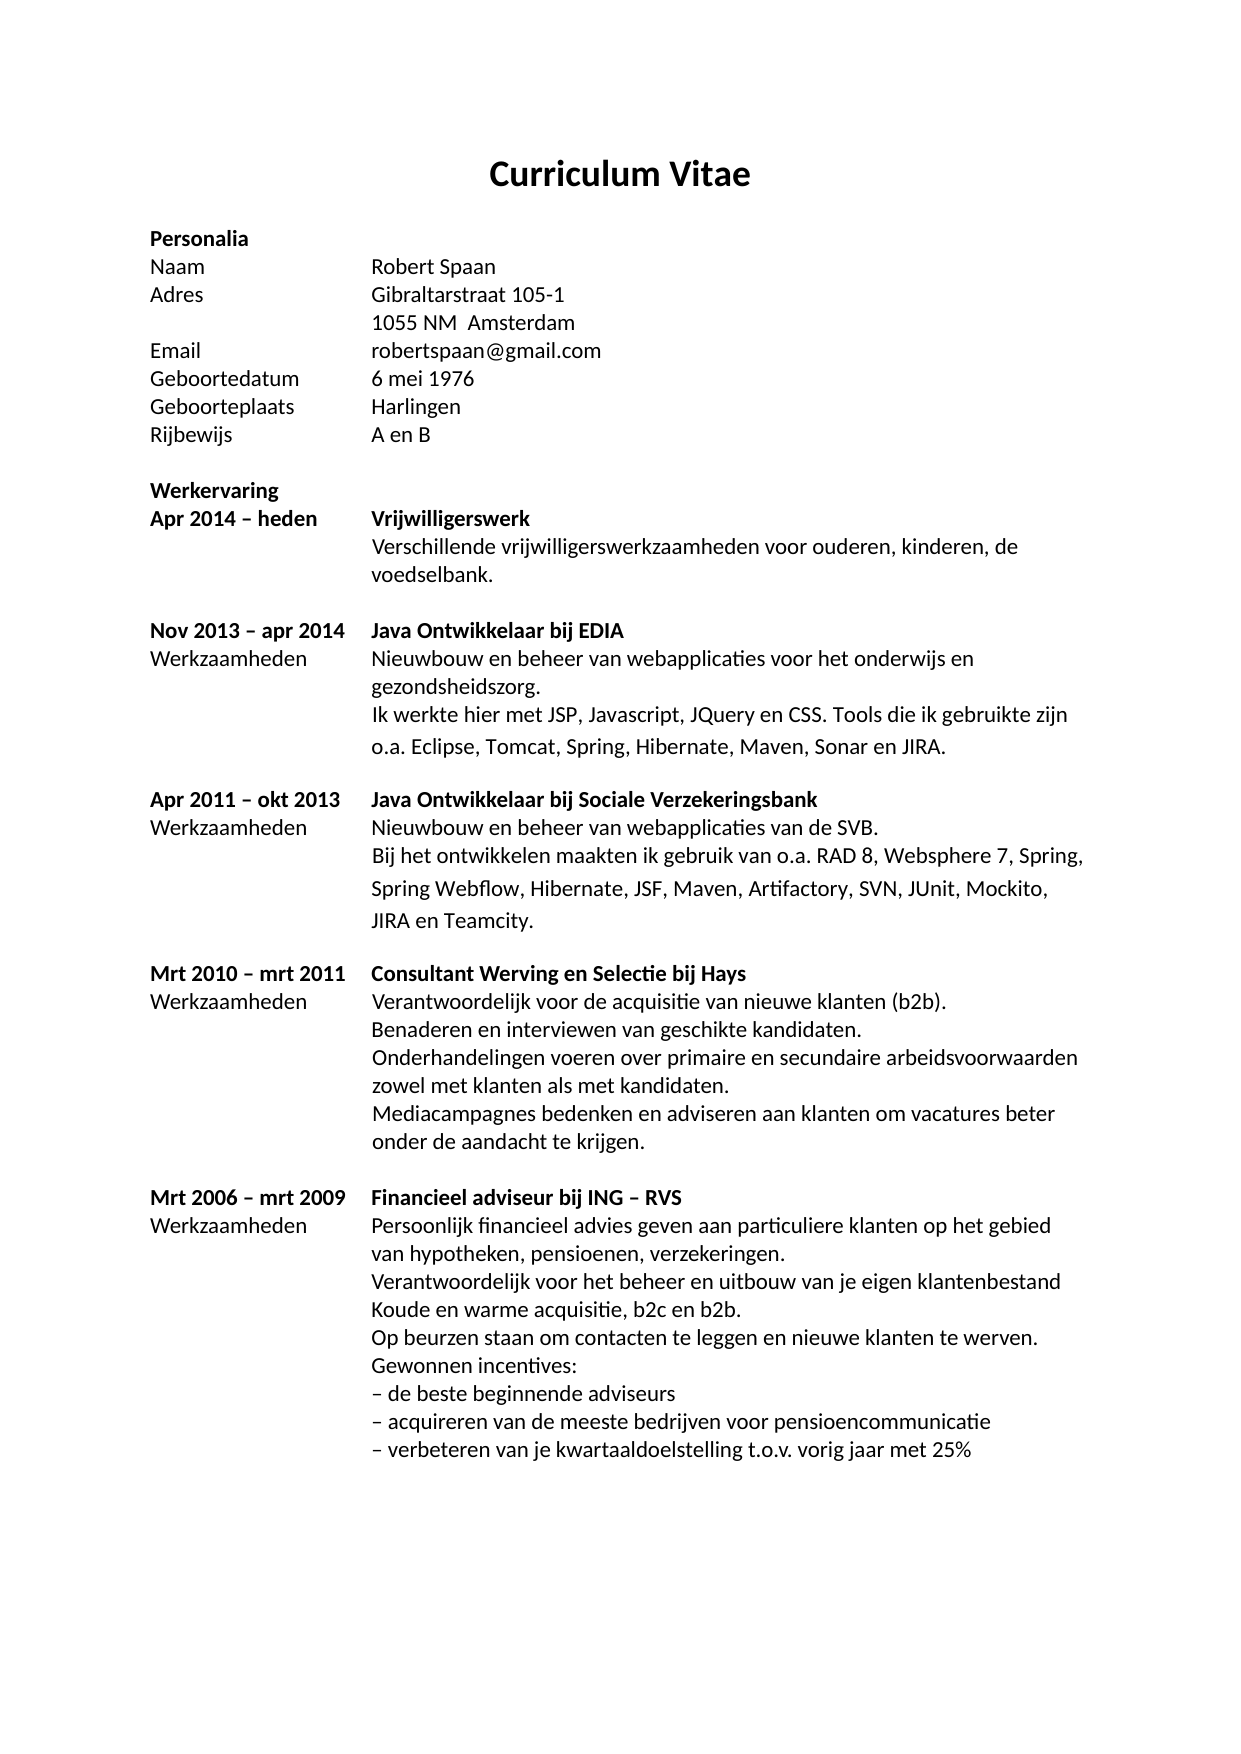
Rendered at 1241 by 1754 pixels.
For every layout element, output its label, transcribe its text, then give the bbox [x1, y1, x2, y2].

text Mrt 2010 – mrt 2011 Consultant Werving en Selectie bij Hays [150, 959, 1090, 987]
text – de beste beginnende adviseurs [371, 1379, 1090, 1407]
text Personalia [150, 224, 1090, 252]
text Nov 2013 – apr 2014 Java Ontwikkelaar bij EDIA [150, 616, 1090, 644]
text Verantwoordelijk voor het beheer en uitbouw van je eigen klantenbestand [150, 1267, 1090, 1295]
text Werkzaamheden Verantwoordelijk voor de acquisitie van nieuwe klanten (b2b). [150, 987, 1090, 1015]
text Koude en warme acquisitie, b2c en b2b. [371, 1295, 1090, 1323]
text Mrt 2006 – mrt 2009 Financieel adviseur bij ING – RVS [150, 1183, 1090, 1211]
text Werkzaamheden Persoonlijk financieel advies geven aan particuliere klanten op het gebied van hypotheken, pensioenen, verzekeringen. [150, 1211, 1090, 1267]
text – verbeteren van je kwartaaldoelstelling t.o.v. vorig jaar met 25% [371, 1435, 1090, 1463]
text 1055 NM Amsterdam [150, 308, 1090, 336]
text Mediacampagnes bedenken en adviseren aan klanten om vacatures beter onder de aandacht te krijgen. [150, 1099, 1090, 1155]
text Naam Robert Spaan [150, 252, 1090, 280]
text Gewonnen incentives: [150, 1351, 1090, 1379]
text Email robertspaan@gmail.com [150, 336, 1090, 364]
text Op beurzen staan om contacten te leggen en nieuwe klanten te werven. [371, 1323, 1090, 1351]
text Werkzaamheden Nieuwbouw en beheer van webapplicaties van de SVB. [150, 813, 1090, 841]
text Curriculum Vitae [150, 150, 1090, 196]
text Apr 2011 – okt 2013 Java Ontwikkelaar bij Sociale Verzekeringsbank [150, 785, 1090, 813]
text Adres Gibraltarstraat 105-1 [150, 280, 1090, 308]
text Werkzaamheden Nieuwbouw en beheer van webapplicaties voor het onderwijs en gezondsheidszorg. [150, 644, 1090, 700]
text Geboortedatum 6 mei 1976 [150, 364, 1090, 392]
text Apr 2014 – heden Vrijwilligerswerk [150, 504, 1090, 532]
text – acquireren van de meeste bedrijven voor pensioencommunicatie [371, 1407, 1090, 1435]
text Geboorteplaats Harlingen [150, 392, 1090, 420]
text Onderhandelingen voeren over primaire en secundaire arbeidsvoorwaarden zowel met klanten als met kandidaten. [150, 1043, 1090, 1099]
text Werkervaring [150, 476, 1090, 504]
text Benaderen en interviewen van geschikte kandidaten. [371, 1015, 1090, 1043]
text Bij het ontwikkelen maakten ik gebruik van o.a. RAD 8, Websphere 7, Spring, Spring Webflow, Hibernate, JSF, Maven, Artifactory, SVN, JUnit, Mockito, JIRA en Teamcity. [371, 841, 1090, 934]
text Rijbewijs A en B [150, 420, 1090, 448]
text Verschillende vrijwilligerswerkzaamheden voor ouderen, kinderen, de voedselbank. [371, 532, 1090, 588]
text Ik werkte hier met JSP, Javascript, JQuery en CSS. Tools die ik gebruikte zijn o.a. Eclipse, Tomcat, Spring, Hibernate, Maven, Sonar en JIRA. [371, 700, 1090, 760]
